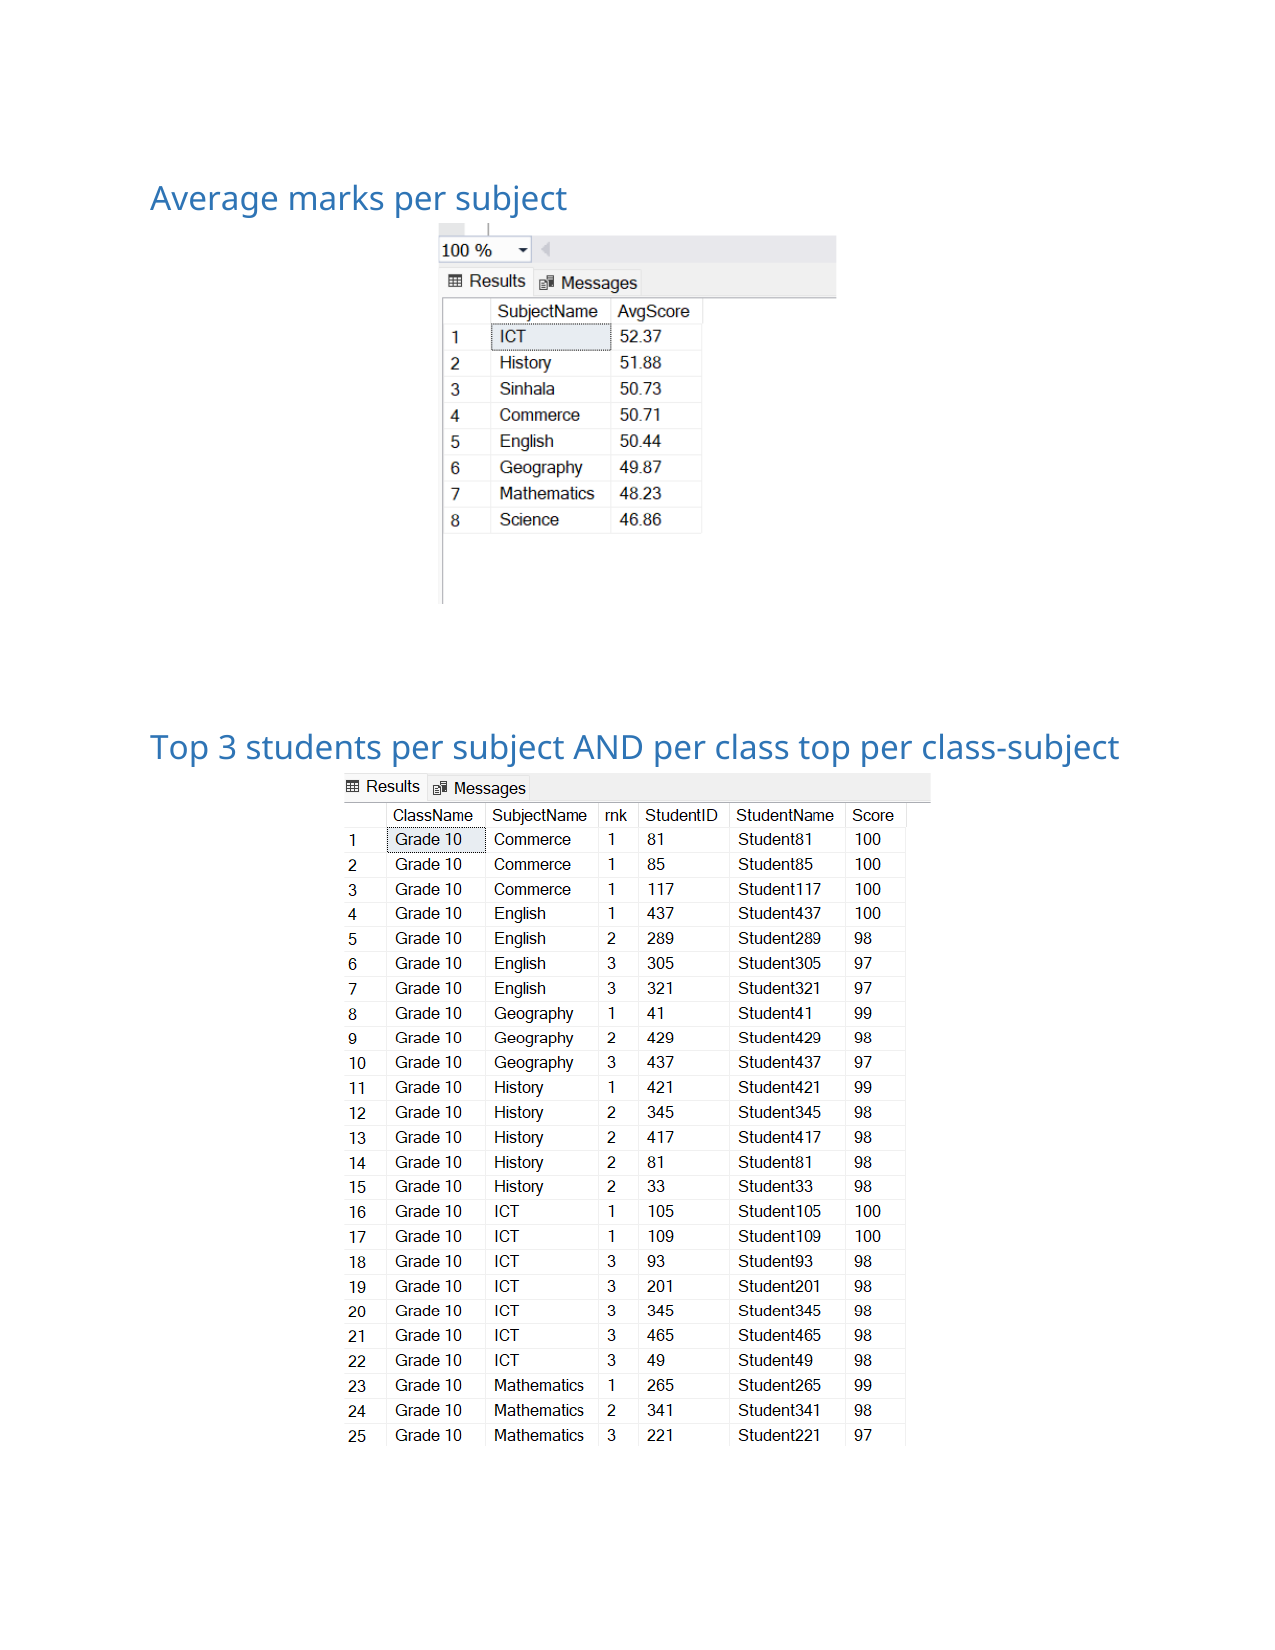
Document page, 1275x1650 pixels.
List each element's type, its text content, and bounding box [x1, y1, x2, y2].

subtitle Top 3 students per subject AND per class top per class-subject [150, 724, 1125, 769]
picture [438, 223, 837, 604]
picture [344, 773, 931, 1446]
subtitle Average marks per subject [150, 175, 1125, 220]
